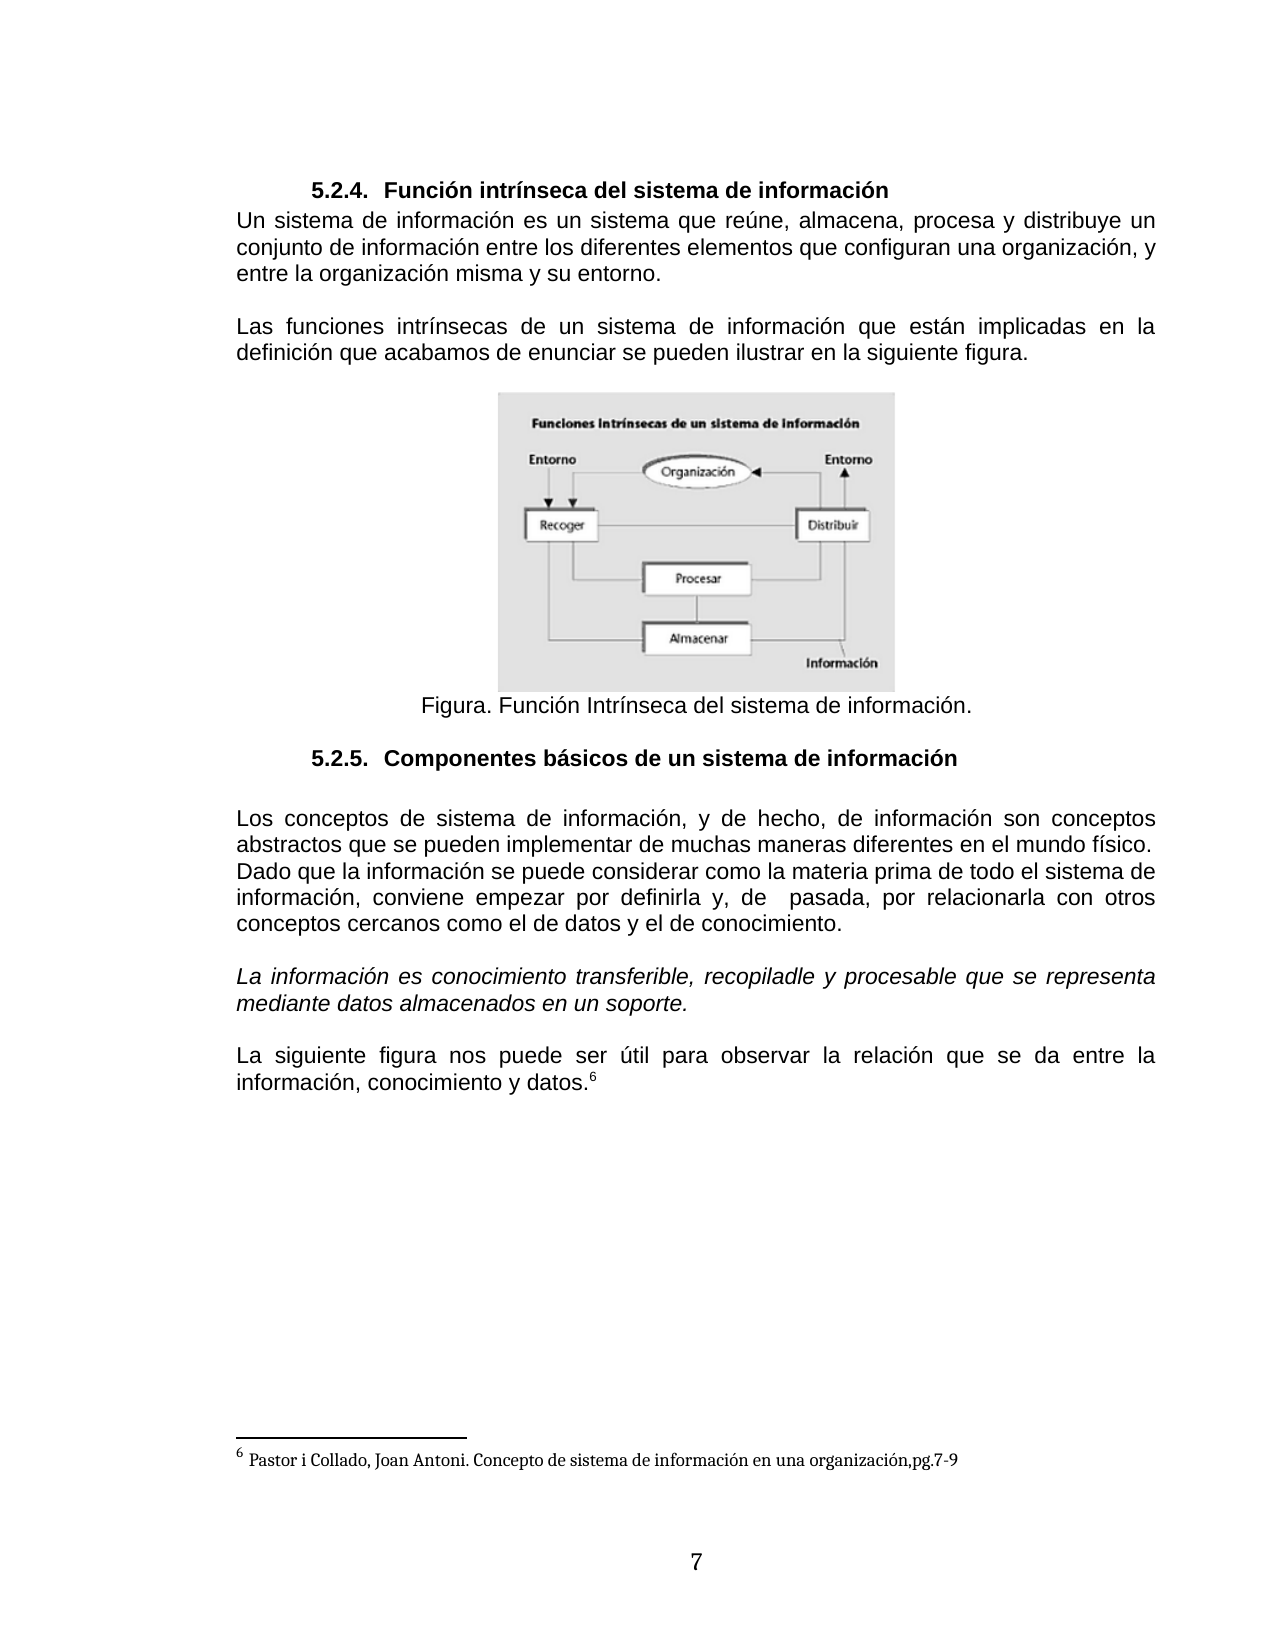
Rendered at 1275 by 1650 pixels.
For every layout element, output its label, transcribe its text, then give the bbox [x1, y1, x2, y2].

text Dado que la información se puede considerar como la materia prima de todo el sistema de información, conviene empezar por definirla y, de pasada, por relacionarla con otros conceptos cercanos como el de datos y el de conocimiento. [236, 858, 1157, 937]
text La información es conocimiento transferible, recopiladle y procesable que se representa mediante datos almacenados en un soporte. [236, 963, 1157, 1016]
picture [497, 391, 896, 692]
text La siguiente figura nos puede ser útil para observar la relación que se da entre la información, conocimiento y datos. [236, 1042, 1157, 1095]
text Figura. Función Intrínseca del sistema de información. [236, 692, 1157, 718]
list Función intrínseca del sistema de información [311, 177, 1157, 203]
text Las funciones intrínsecas de un sistema de información que están implicadas en la definición que acabamos de enunciar se pueden ilustrar en la siguiente figura. [236, 313, 1157, 366]
list Componentes básicos de un sistema de información [311, 744, 1157, 771]
text Los conceptos de sistema de información, y de hecho, de información son conceptos abstractos que se pueden implementar de muchas maneras diferentes en el mundo físico. [236, 805, 1157, 858]
text Un sistema de información es un sistema que reúne, almacena, procesa y distribuye un conjunto de información entre los diferentes elementos que configuran una organización, y entre la organización misma y su entorno. [236, 207, 1157, 286]
